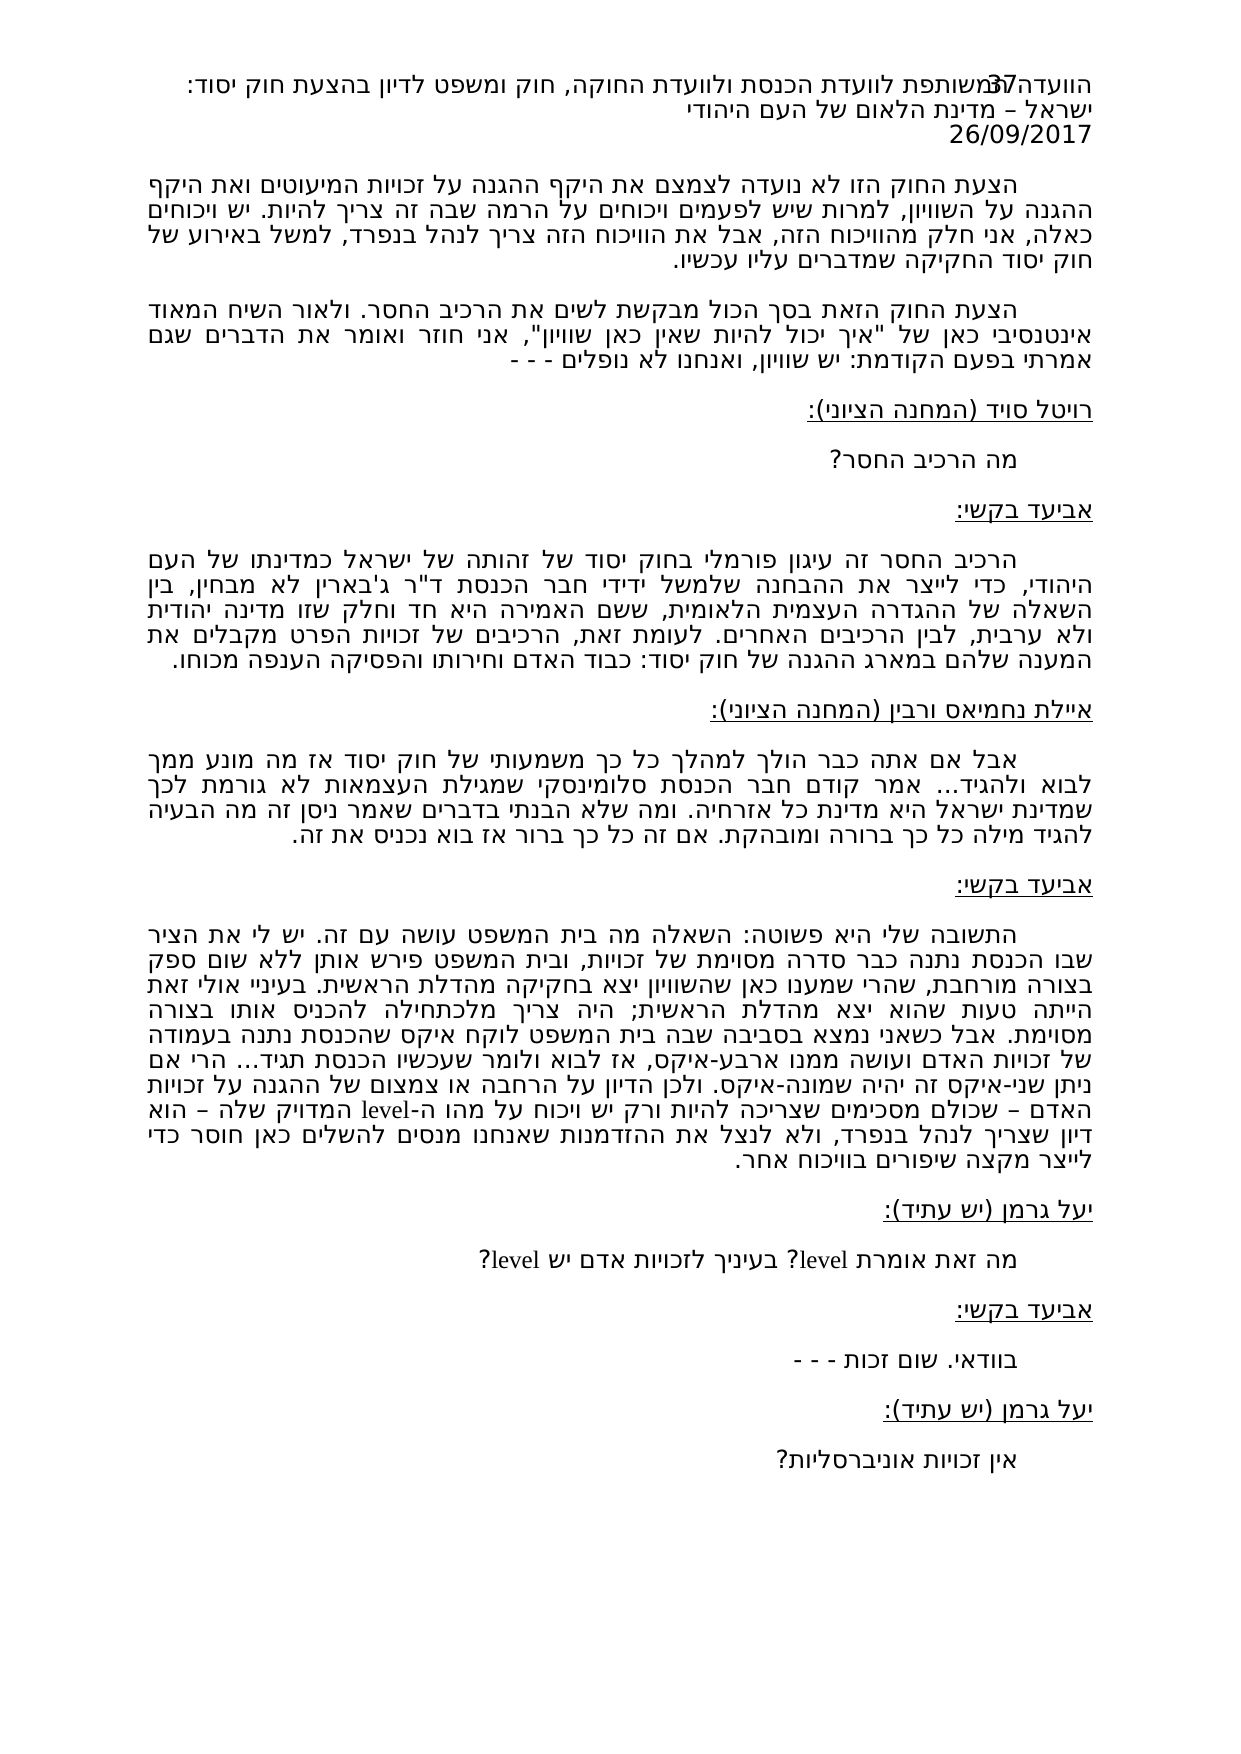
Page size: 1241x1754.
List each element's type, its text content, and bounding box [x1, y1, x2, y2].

text התשובה שלי היא פשוטה: השאלה מה בית המשפט עושה עם זה. יש לי את הציר שבו הכנסת נתנה כבר סדרה מסוימת של זכויות, ובית המשפט פירש אותן ללא שום ספק בצורה מורחבת, שהרי שמענו כאן שהשוויון יצא בחקיקה מהדלת הראשית. בעיניי אולי זאת הייתה טעות שהוא יצא מהדלת הראשית; היה צריך מלכתחילה להכניס אותו בצורה מסוימת. אבל כשאני נמצא בסביבה שבה בית המשפט לוקח איקס שהכנסת נתנה בעמודה של זכויות האדם ועושה ממנו ארבע-איקס, אז לבוא ולומר שעכשיו הכנסת תגיד... הרי אם ניתן שני-איקס זה יהיה שמונה-איקס. ולכן הדיון על הרחבה או צמצום של ההגנה על זכויות האדם – שכולם מסכימים שצריכה להיות ורק יש ויכוח על מהו ה-level המדויק שלה – הוא דיון שצריך לנהל בנפרד, ולא לנצל את ההזדמנות שאנחנו מנסים להשלים כאן חוסר כדי לייצר מקצה שיפורים בוויכוח אחר. [147, 924, 1093, 1174]
text הצעת החוק הזאת בסך הכול מבקשת לשים את הרכיב החסר. ולאור השיח המאוד אינטנסיבי כאן של "איך יכול להיות שאין כאן שוויון", אני חוזר ואומר את הדברים שגם אמרתי בפעם הקודמת: יש שוויון, ואנחנו לא נופלים - - - [147, 299, 1093, 374]
text מה הרכיב החסר? [147, 449, 1093, 474]
text יעל גרמן (יש עתיד): [147, 1399, 1093, 1424]
text יעל גרמן (יש עתיד): [147, 1199, 1093, 1224]
text איילת נחמיאס ורבין (המחנה הציוני): [147, 699, 1093, 724]
text אביעד בקשי: [147, 1299, 1093, 1324]
text בוודאי. שום זכות - - - [147, 1349, 1093, 1374]
text מה זאת אומרת level? בעיניך לזכויות אדם יש level? [147, 1249, 1093, 1274]
text אביעד בקשי: [147, 874, 1093, 899]
text אין זכויות אוניברסליות? [147, 1449, 1093, 1474]
text רויטל סויד (המחנה הציוני): [147, 399, 1093, 424]
text הרכיב החסר זה עיגון פורמלי בחוק יסוד של זהותה של ישראל כמדינתו של העם היהודי, כדי לייצר את ההבחנה שלמשל ידידי חבר הכנסת ד"ר ג'בארין לא מבחין, בין השאלה של ההגדרה העצמית הלאומית, ששם האמירה היא חד וחלק שזו מדינה יהודית ולא ערבית, לבין הרכיבים האחרים. לעומת זאת, הרכיבים של זכויות הפרט מקבלים את המענה שלהם במארג ההגנה של חוק יסוד: כבוד האדם וחירותו והפסיקה הענפה מכוחו. [147, 549, 1093, 674]
text הצעת החוק הזו לא נועדה לצמצם את היקף ההגנה על זכויות המיעוטים ואת היקף ההגנה על השוויון, למרות שיש לפעמים ויכוחים על הרמה שבה זה צריך להיות. יש ויכוחים כאלה, אני חלק מהוויכוח הזה, אבל את הוויכוח הזה צריך לנהל בנפרד, למשל באירוע של חוק יסוד החקיקה שמדברים עליו עכשיו. [147, 174, 1093, 274]
text אביעד בקשי: [147, 499, 1093, 524]
text אבל אם אתה כבר הולך למהלך כל כך משמעותי של חוק יסוד אז מה מונע ממך לבוא ולהגיד... אמר קודם חבר הכנסת סלומינסקי שמגילת העצמאות לא גורמת לכך שמדינת ישראל היא מדינת כל אזרחיה. ומה שלא הבנתי בדברים שאמר ניסן זה מה הבעיה להגיד מילה כל כך ברורה ומובהקת. אם זה כל כך ברור אז בוא נכניס את זה. [147, 749, 1093, 849]
